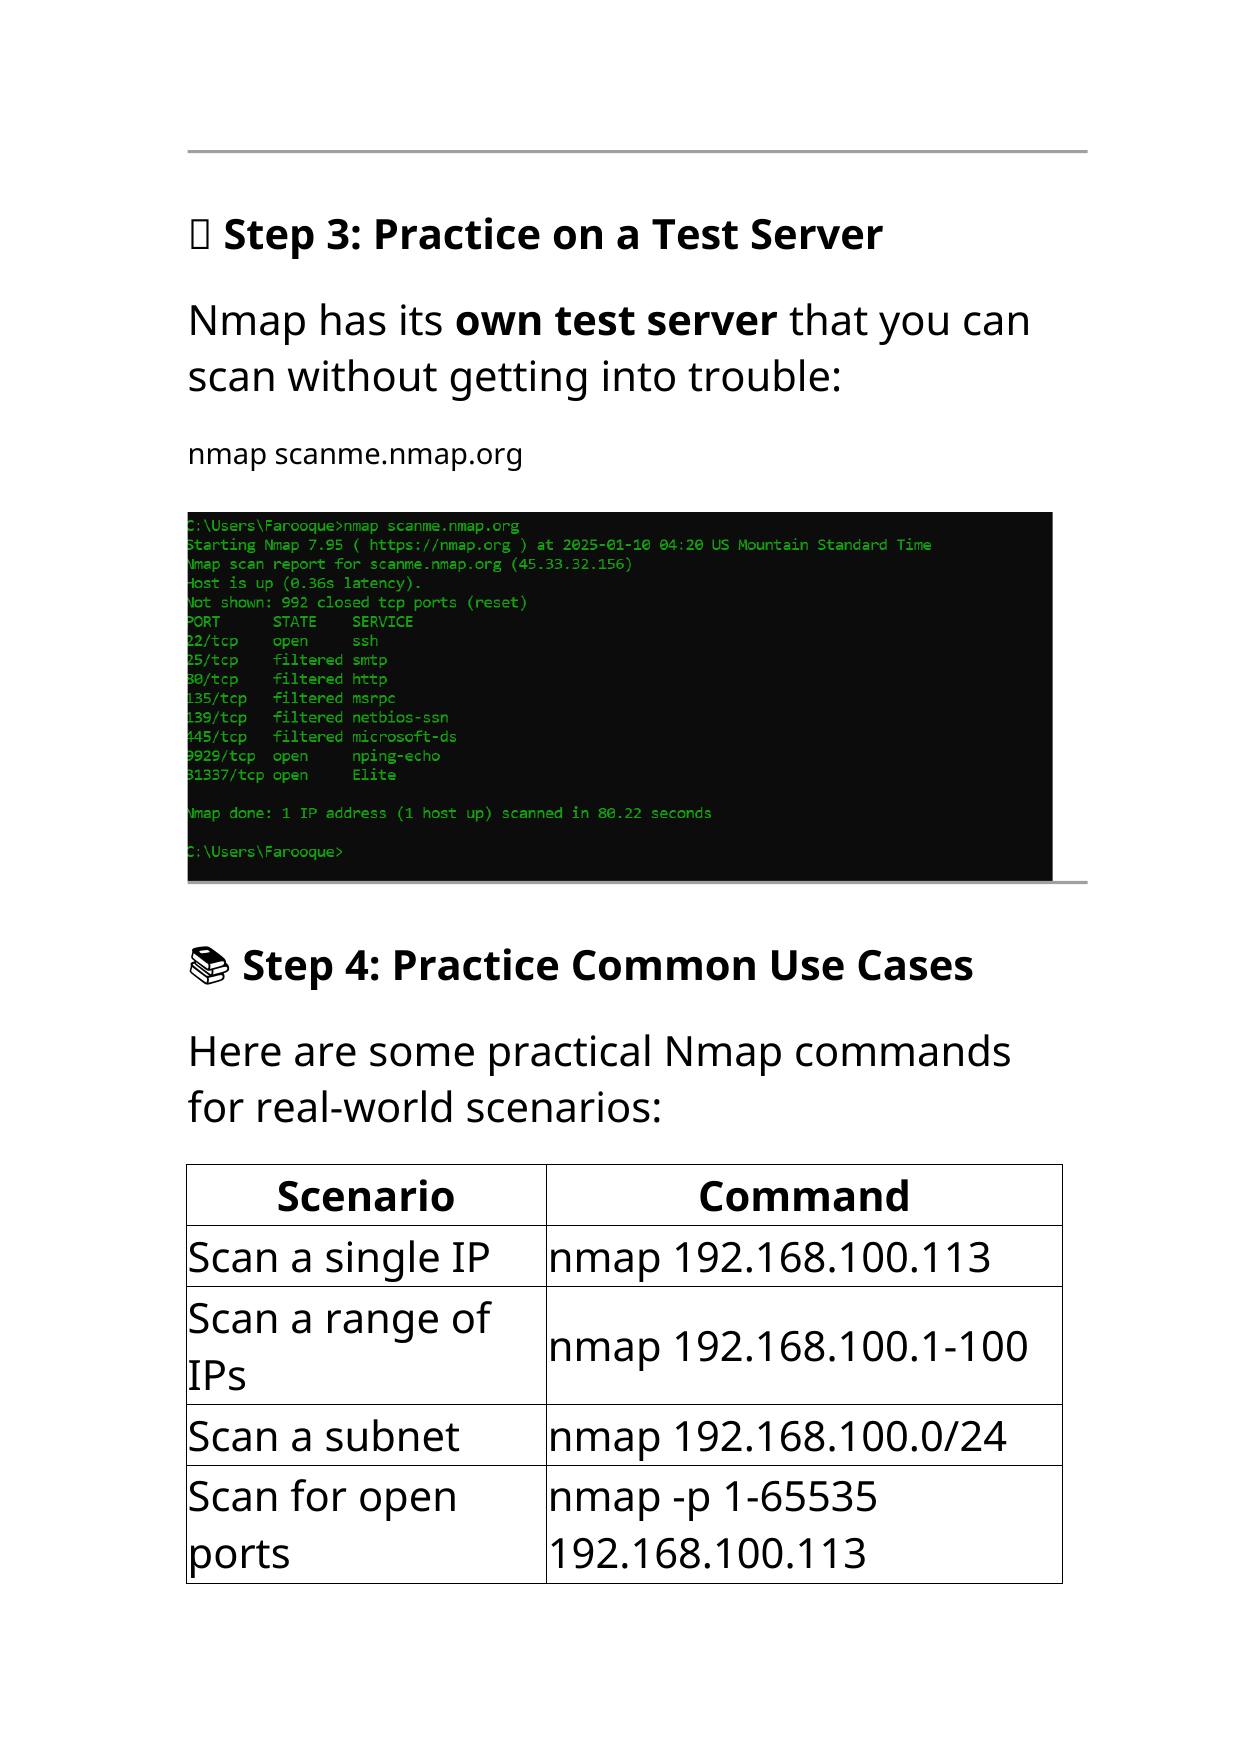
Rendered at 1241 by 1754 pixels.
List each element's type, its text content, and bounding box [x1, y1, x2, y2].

subtitle 🔧 Step 3: Practice on a Test Server [187, 204, 1053, 261]
text Here are some practical Nmap commands for real-world scenarios: [187, 1021, 1053, 1135]
table_cell nmap -p 1-65535 192.168.100.113 [547, 1466, 1062, 1582]
table_cell Scan a range of IPs [187, 1287, 546, 1404]
text Nmap has its own test server that you can scan without getting into trouble: [187, 291, 1053, 404]
table_cell Scan a single IP [187, 1226, 546, 1286]
table_cell nmap 192.168.100.1-100 [547, 1287, 1062, 1404]
picture [187, 512, 1053, 880]
table_cell nmap 192.168.100.0/24 [547, 1405, 1062, 1465]
subtitle 📚 Step 4: Practice Common Use Cases [187, 936, 1053, 992]
table_cell Scan for open ports [187, 1466, 546, 1582]
table_header Scenario [187, 1165, 546, 1225]
table_cell Scan a subnet [187, 1405, 546, 1465]
table_cell nmap 192.168.100.113 [547, 1226, 1062, 1286]
table_header Command [547, 1165, 1062, 1225]
text nmap scanme.nmap.org [187, 433, 1053, 473]
